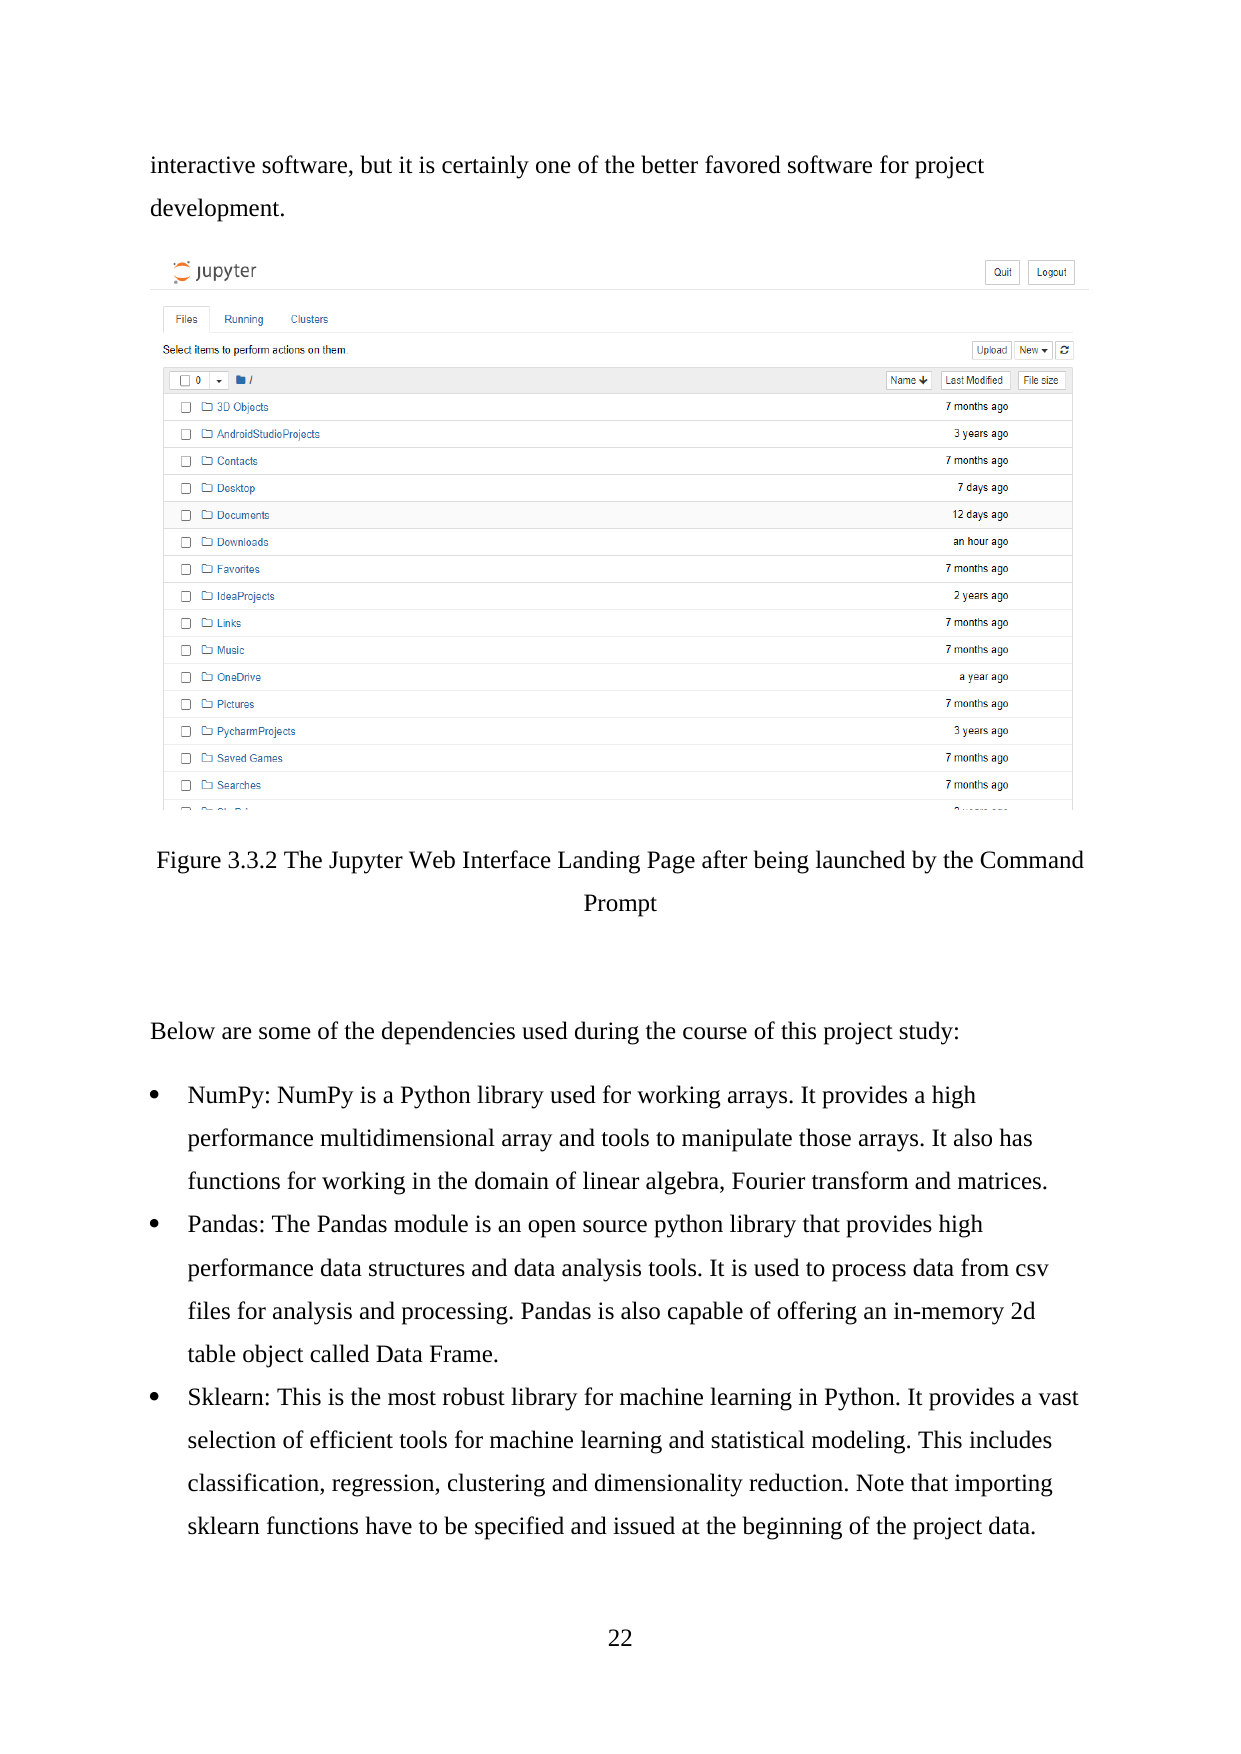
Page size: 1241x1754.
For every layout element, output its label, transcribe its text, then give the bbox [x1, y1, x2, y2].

text Figure 3.3.2 The Jupyter Web Interface Landing Page after being launched by the Command Prompt [150, 845, 1090, 917]
text Below are some of the dependencies used during the course of this project study: [150, 1016, 1090, 1045]
list Pandas: The Pandas module is an open source python library that provides high performance data structures and data analysis tools. It is used to process data from csv files for analysis and processing. Pandas is also capable of offering an in-memory 2d table object called Data Frame. [150, 1209, 1090, 1368]
picture [150, 257, 1089, 810]
list NumPy: NumPy is a Python library used for working arrays. It provides a high performance multidimensional array and tools to manipulate those arrays. It also has functions for working in the domain of linear algebra, Fourier transform and matrices. [150, 1080, 1090, 1195]
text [150, 150, 1090, 222]
list Sklearn: This is the most robust library for machine learning in Python. It provides a vast selection of efficient tools for machine learning and statistical modeling. This includes classification, regression, clustering and dimensionality reduction. Note that importing sklearn functions have to be specified and issued at the beginning of the project data. [150, 1382, 1090, 1540]
